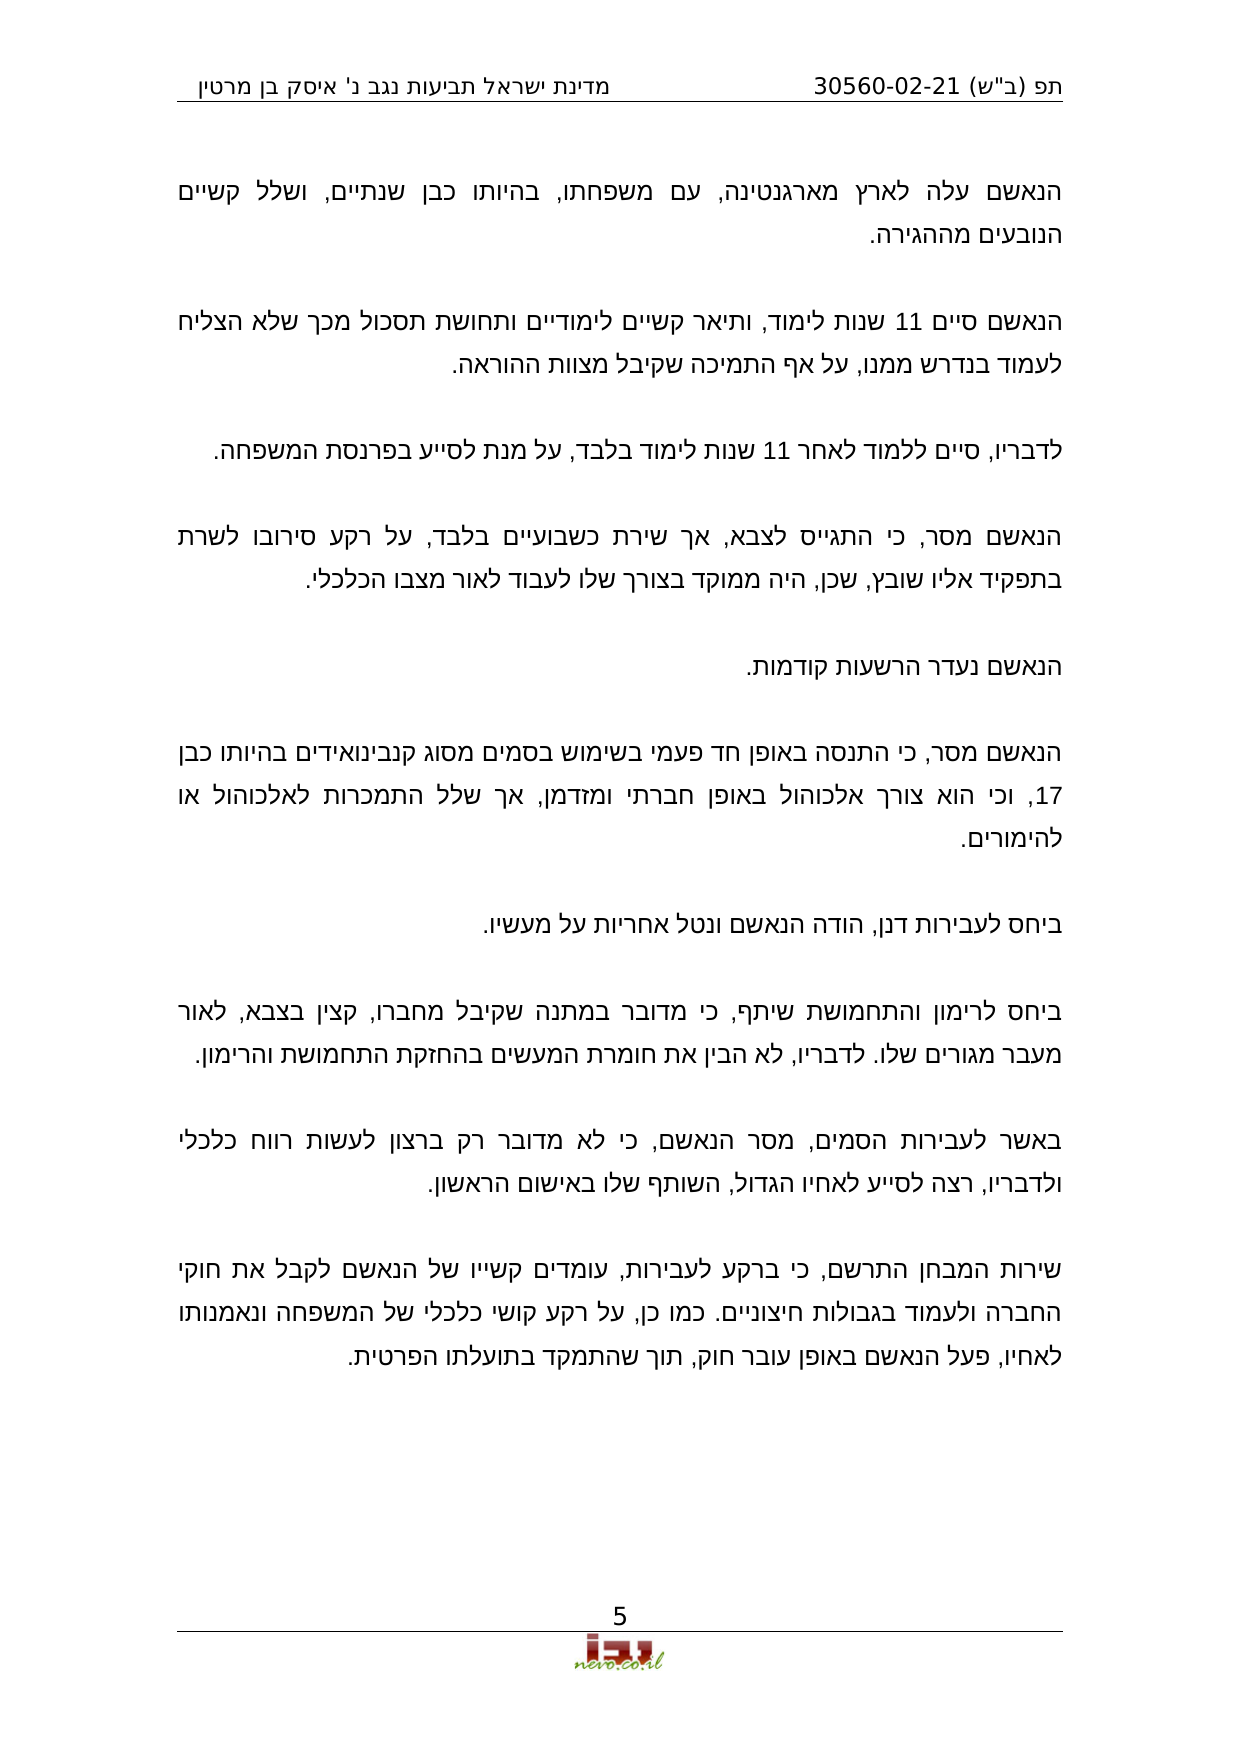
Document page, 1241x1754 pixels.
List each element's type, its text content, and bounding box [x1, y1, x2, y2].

text הנאשם מסר, כי התנסה באופן חד פעמי בשימוש בסמים מסוג קנבינואידים בהיותו כבן 17, וכי הוא צורך אלכוהול באופן חברתי ומזדמן, אך שלל התמכרות לאלכוהול או להימורים. [177, 738, 1063, 853]
text ביחס לרימון והתחמושת שיתף, כי מדובר במתנה שקיבל מחברו, קצין בצבא, לאור מעבר מגורים שלו. לדבריו, לא הבין את חומרת המעשים בהחזקת התחמושת והרימון. [177, 997, 1063, 1068]
text הנאשם מסר, כי התגייס לצבא, אך שירת כשבועיים בלבד, על רקע סירובו לשרת בתפקיד אליו שובץ, שכן, היה ממוקד בצורך שלו לעבוד לאור מצבו הכלכלי. [177, 522, 1063, 594]
text באשר לעבירות הסמים, מסר הנאשם, כי לא מדובר רק ברצון לעשות רווח כלכלי ולדבריו, רצה לסייע לאחיו הגדול, השותף שלו באישום הראשון. [177, 1126, 1063, 1198]
text שירות המבחן התרשם, כי ברקע לעבירות, עומדים קשייו של הנאשם לקבל את חוקי החברה ולעמוד בגבולות חיצוניים. כמו כן, על רקע קושי כלכלי של המשפחה ונאמנותו לאחיו, פעל הנאשם באופן עובר חוק, תוך שהתמקד בתועלתו הפרטית. [177, 1255, 1063, 1370]
text הנאשם סיים 11 שנות לימוד, ותיאר קשיים לימודיים ותחושת תסכול מכך שלא הצליח לעמוד בנדרש ממנו, על אף התמיכה שקיבל מצוות ההוראה. [177, 307, 1063, 378]
text הנאשם עלה לארץ מארגנטינה, עם משפחתו, בהיותו כבן שנתיים, ושלל קשיים הנובעים מההגירה. [177, 177, 1063, 249]
text הנאשם נעדר הרשעות קודמות. [177, 652, 1063, 680]
text לדבריו, סיים ללמוד לאחר 11 שנות לימוד בלבד, על מנת לסייע בפרנסת המשפחה. [177, 436, 1063, 465]
text ביחס לעבירות דנן, הודה הנאשם ונטל אחריות על מעשיו. [177, 910, 1063, 939]
picture [574, 1633, 666, 1671]
